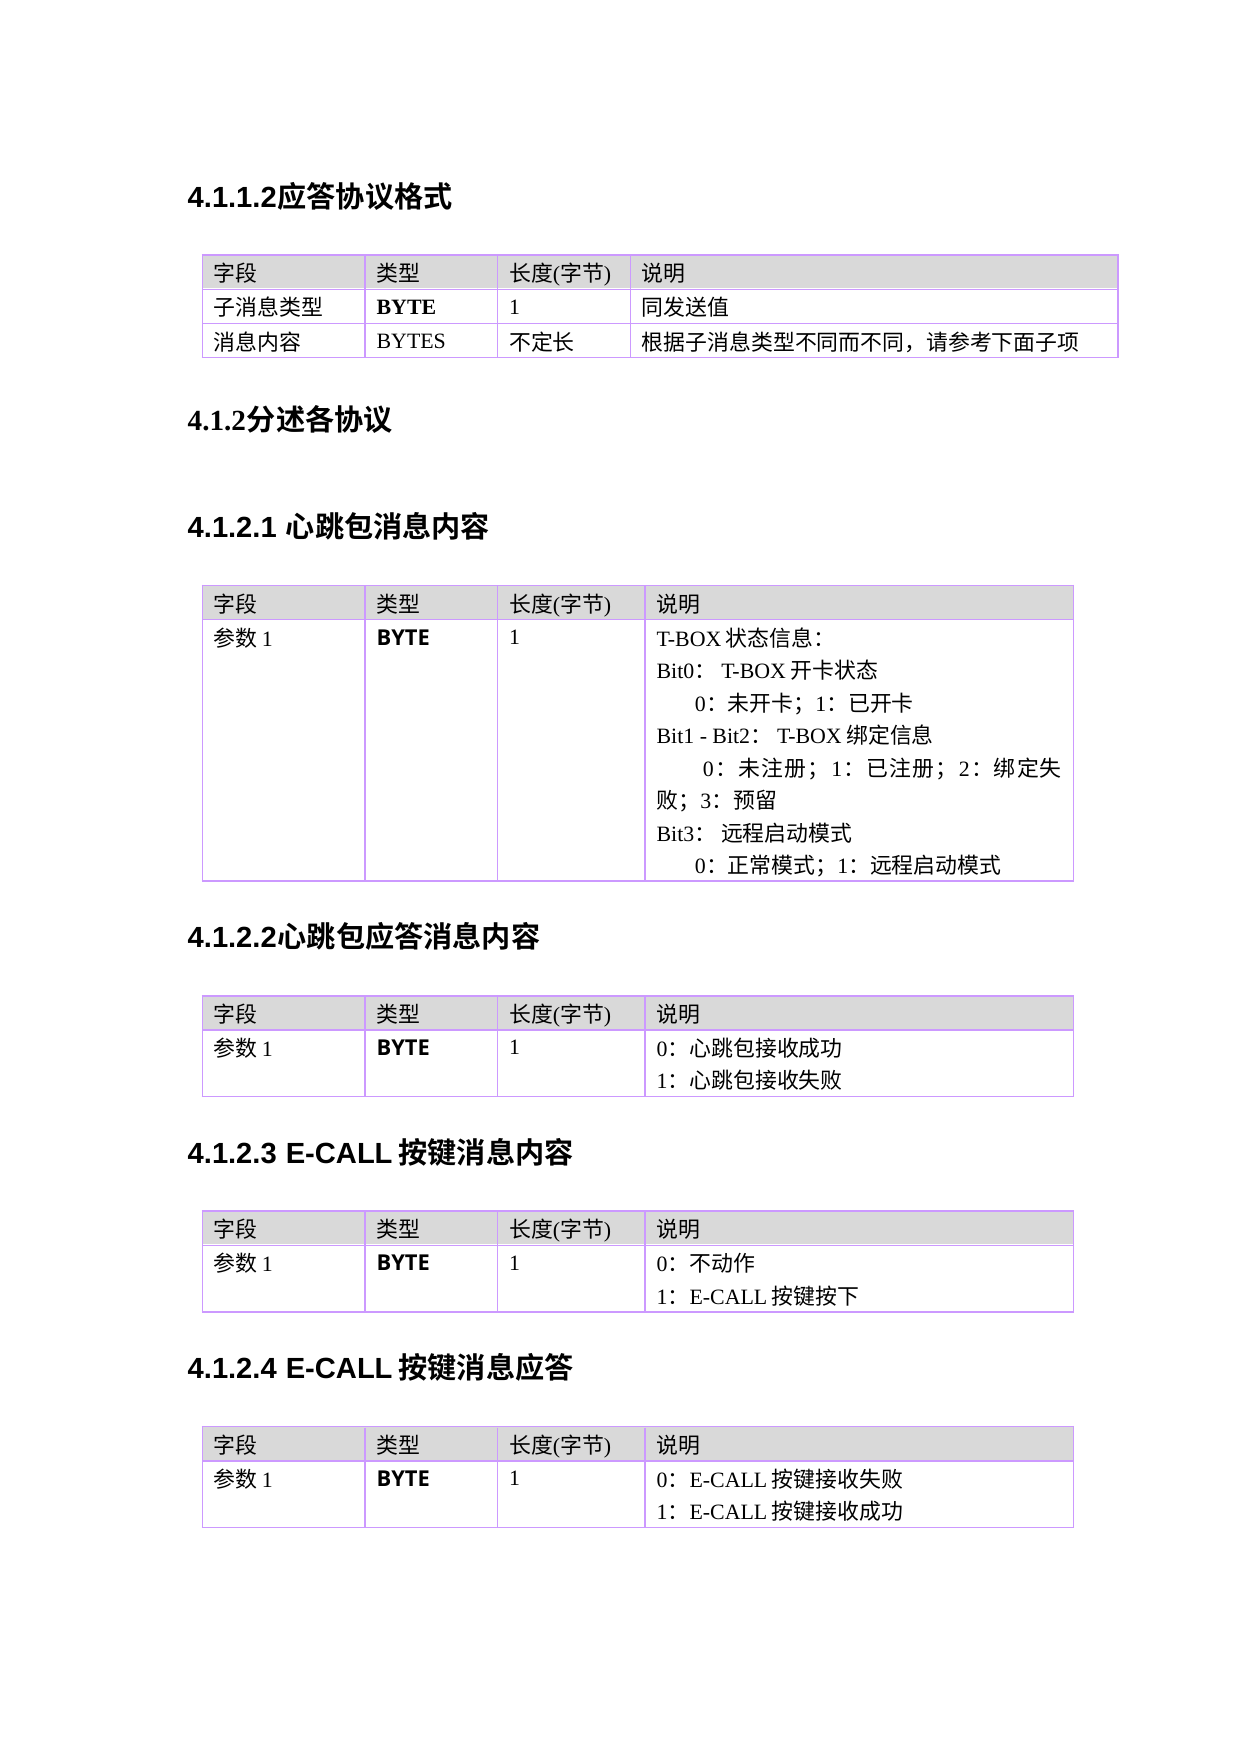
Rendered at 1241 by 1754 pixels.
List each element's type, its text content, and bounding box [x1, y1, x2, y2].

table_cell 参数1 [203, 1246, 364, 1311]
table_cell 1 [498, 1031, 644, 1096]
table_cell 参数1 [203, 1031, 364, 1096]
table_header 类型 [366, 1427, 497, 1460]
table_header 长度(字节) [498, 586, 644, 619]
table_cell 根据子消息类型不同而不同，请参考下面子项 [631, 324, 1117, 357]
table_cell BYTE [366, 290, 497, 322]
table_header 类型 [366, 256, 497, 288]
subtitle 心跳包应答消息内容 [187, 903, 1053, 968]
table_cell T-BOX状态信息： Bit0： T-BOX开卡状态 0：未开卡；1：已开卡 Bit1 - Bit2： T-BOX绑定信息 0：未注册；1：已注册；2：绑定失败；3：预留 Bit3： 远程启动模式 0：正常模式；1：远程启动模式 [646, 620, 1073, 880]
table_cell 消息内容 [203, 324, 364, 357]
table_header 长度(字节) [498, 1212, 644, 1244]
table_header 类型 [366, 997, 497, 1029]
table_cell 1 [498, 1462, 644, 1526]
table_cell 不定长 [498, 324, 630, 357]
table_cell 0：不动作 1：E-CALL按键按下 [646, 1246, 1073, 1311]
table_header 说明 [646, 997, 1073, 1029]
table_cell BYTES [366, 324, 497, 357]
table_cell 同发送值 [631, 290, 1117, 322]
table_header 字段 [203, 1427, 365, 1460]
table_header 字段 [203, 256, 364, 288]
table_cell 0：E-CALL按键接收失败 1：E-CALL按键接收成功 [646, 1462, 1073, 1526]
table_header 字段 [203, 586, 364, 619]
subtitle E-CALL按键消息内容 [187, 1118, 1053, 1183]
table_header 说明 [646, 1427, 1073, 1460]
subtitle 心跳包消息内容 [187, 492, 1053, 557]
table_cell 子消息类型 [203, 290, 364, 322]
table_cell 参数1 [203, 1462, 364, 1526]
table_header 长度(字节) [498, 997, 644, 1029]
table_cell BYTE [366, 1246, 497, 1311]
subtitle 应答协议格式 [187, 162, 1053, 227]
table_header 说明 [646, 1212, 1073, 1244]
table_header 类型 [366, 1212, 497, 1244]
table_cell BYTE [366, 620, 497, 880]
table_cell 1 [498, 620, 644, 880]
table_header 字段 [203, 1212, 364, 1244]
table_cell 参数1 [203, 620, 364, 880]
table_header 长度(字节) [498, 1427, 645, 1460]
table_cell BYTE [366, 1031, 497, 1096]
table_header 说明 [646, 586, 1073, 619]
subtitle 分述各协议 [187, 385, 1053, 450]
table_cell 1 [498, 290, 630, 322]
table_cell 0：心跳包接收成功 1：心跳包接收失败 [646, 1031, 1073, 1096]
table_header 长度(字节) [498, 256, 630, 288]
table_header 字段 [203, 997, 364, 1029]
table_cell 1 [498, 1246, 644, 1311]
table_header 类型 [366, 586, 497, 619]
table_header 说明 [631, 256, 1117, 288]
subtitle E-CALL按键消息应答 [187, 1333, 1053, 1398]
table_cell BYTE [366, 1462, 497, 1526]
